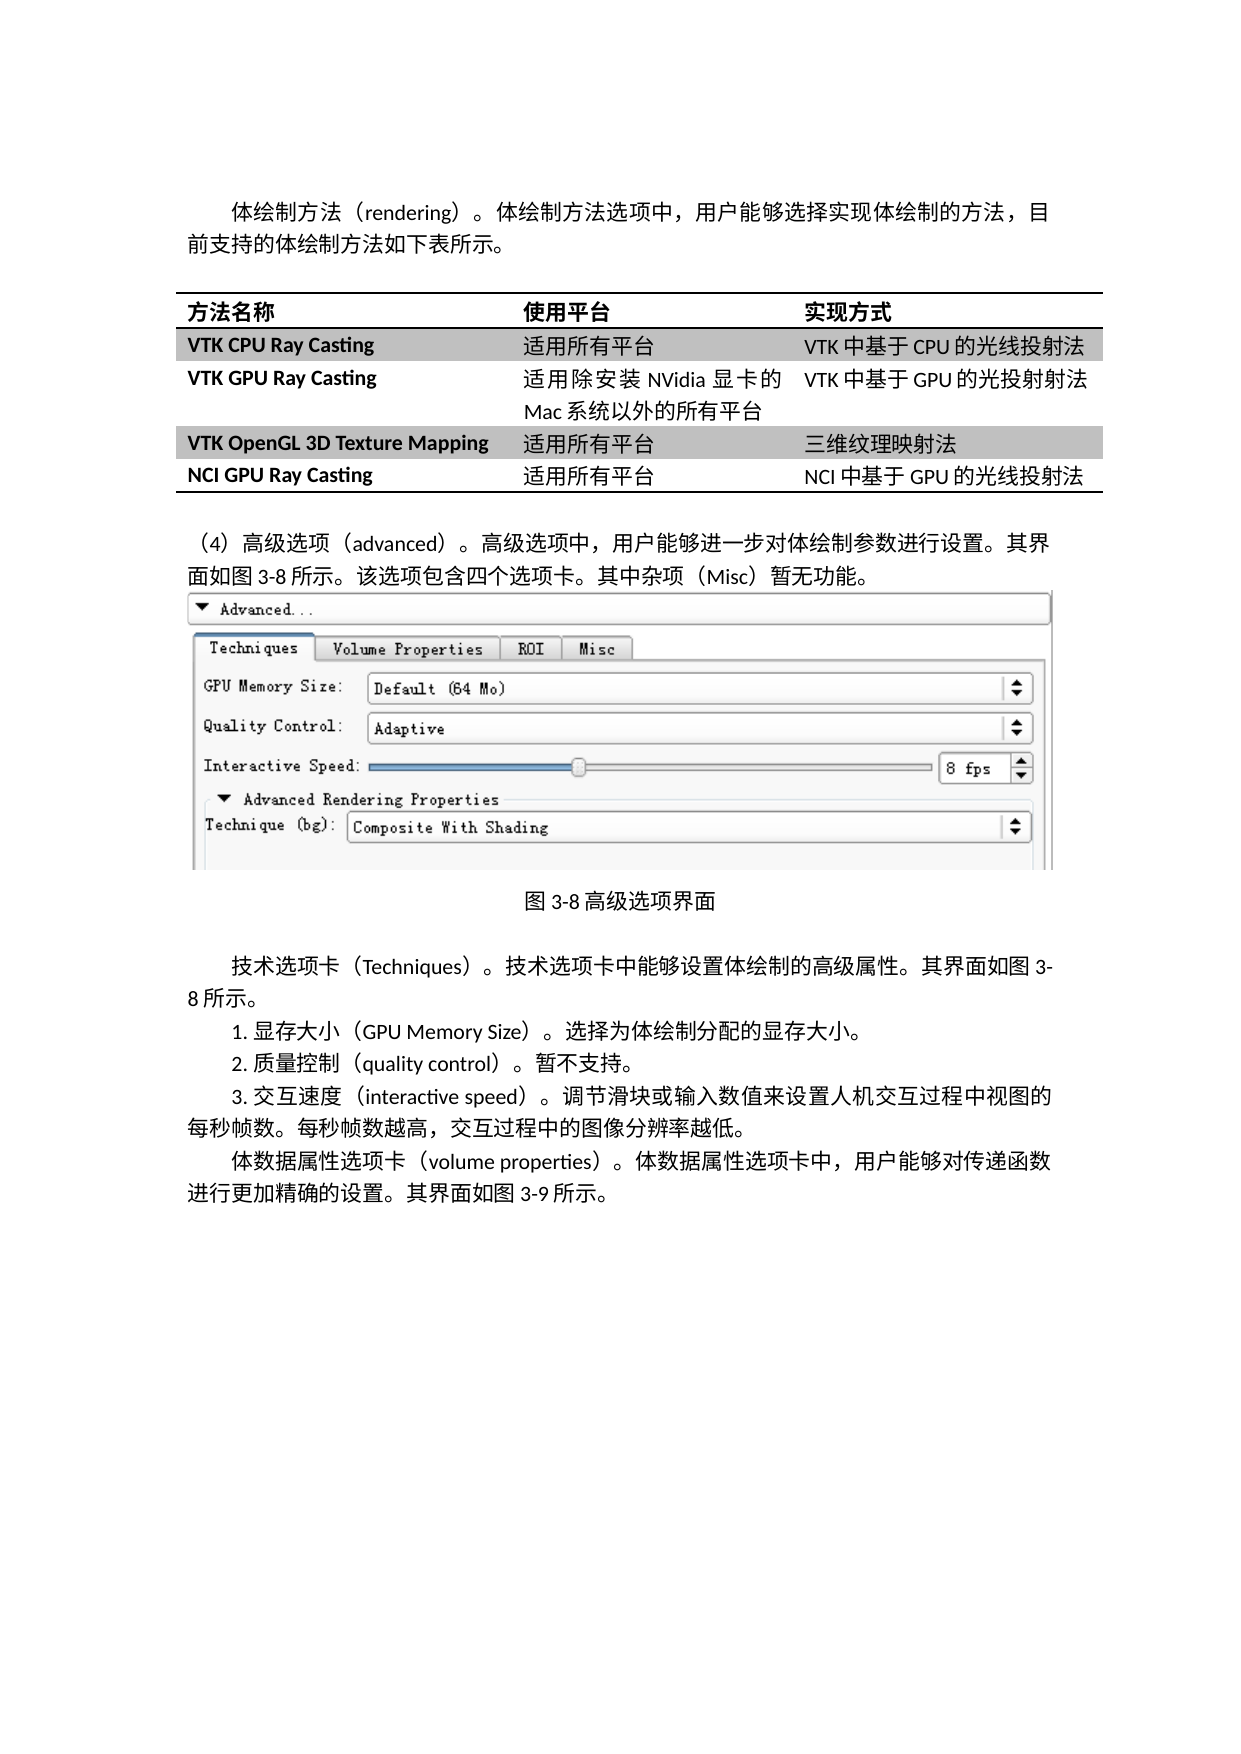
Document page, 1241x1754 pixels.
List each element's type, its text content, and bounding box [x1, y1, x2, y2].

table_cell VTK GPU Ray Casting [176, 361, 512, 426]
text 技术选项卡（Techniques）。技术选项卡中能够设置体绘制的高级属性。其界面如图3-8所示。 [187, 948, 1053, 1013]
text 体绘制方法（rendering）。体绘制方法选项中，用户能够选择实现体绘制的方法，目前支持的体绘制方法如下表所示。 [187, 194, 1053, 259]
table_cell 适用所有平台 [512, 426, 793, 459]
table_cell 适用所有平台 [512, 459, 793, 491]
text 2. 质量控制（quality control）。暂不支持。 [187, 1046, 1053, 1078]
table_header 使用平台 [512, 294, 793, 327]
text 3. 交互速度（interactive speed）。调节滑块或输入数值来设置人机交互过程中视图的每秒帧数。每秒帧数越高，交互过程中的图像分辨率越低。 [187, 1078, 1053, 1143]
table_cell NCI中基于GPU的光线投射法 [793, 459, 1103, 491]
text 体数据属性选项卡（volume properties）。体数据属性选项卡中，用户能够对传递函数进行更加精确的设置。其界面如图3-9所示。 [187, 1143, 1053, 1208]
table_header 实现方式 [793, 294, 1103, 327]
table_cell NCI GPU Ray Casting [176, 459, 512, 491]
table_cell 三维纹理映射法 [793, 426, 1103, 459]
table_cell VTK中基于GPU的光投射射法 [793, 361, 1103, 426]
table_cell VTK CPU Ray Casting [176, 329, 512, 361]
text 1. 显存大小（GPU Memory Size）。选择为体绘制分配的显存大小。 [187, 1013, 1053, 1046]
text 图3-8 高级选项界面 [187, 883, 1053, 916]
table_cell 适用除安装NVidia显卡的Mac系统以外的所有平台 [512, 361, 793, 426]
picture [187, 590, 1053, 870]
text （4）高级选项（advanced）。高级选项中，用户能够进一步对体绘制参数进行设置。其界面如图3-8所示。该选项包含四个选项卡。其中杂项（Misc）暂无功能。 [187, 526, 1053, 590]
table_cell VTK OpenGL 3D Texture Mapping [176, 426, 512, 459]
table_cell VTK中基于CPU的光线投射法 [793, 329, 1103, 361]
table_header 方法名称 [176, 294, 512, 327]
table_cell 适用所有平台 [512, 329, 793, 361]
